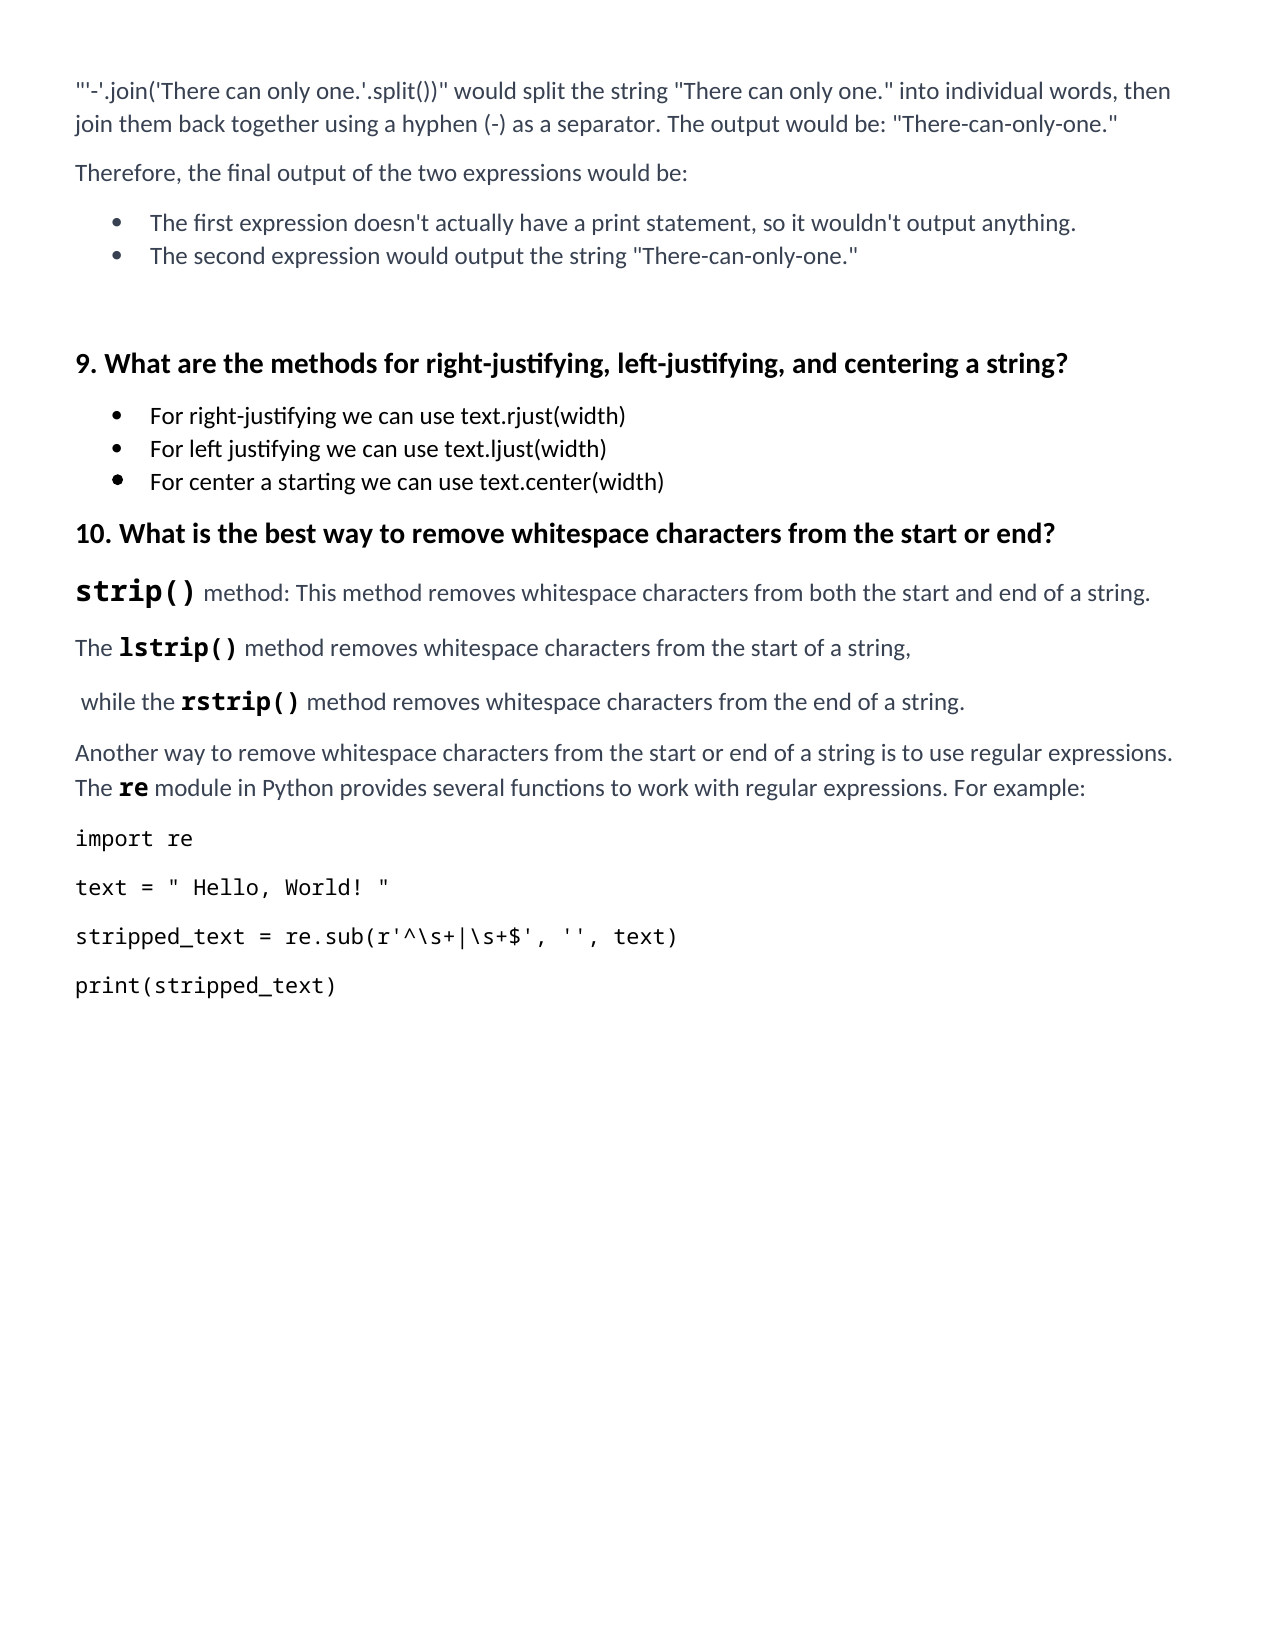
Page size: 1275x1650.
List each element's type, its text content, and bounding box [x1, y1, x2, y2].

text 9. What are the methods for right-justifying, left-justifying, and centering a string? [75, 345, 1200, 380]
text strip() method: This method removes whitespace characters from both the start and end of a string. [75, 570, 1200, 610]
text "'-'.join('There can only one.'.split())" would split the string "There can only one." into individual words, then join them back together using a hyphen (-) as a separator. The output would be: "There-can-only-one." [75, 75, 1200, 138]
text print(stripped_text) [75, 970, 1200, 999]
text Therefore, the final output of the two expressions would be: [75, 157, 1200, 188]
text stripped_text = re.sub(r'^\s+|\s+$', '', text) [75, 921, 1200, 951]
text text = " Hello, World! " [75, 872, 1200, 902]
list For right-justifying we can use text.rjust(width) [112, 400, 1200, 430]
text 10. What is the best way to remove whitespace characters from the start or end? [75, 515, 1200, 551]
list For center a starting we can use text.center(width) [112, 466, 1200, 496]
text Another way to remove whitespace characters from the start or end of a string is to use regular expressions. The re module in Python provides several functions to work with regular expressions. For example: [75, 737, 1200, 804]
text while the rstrip() method removes whitespace characters from the end of a string. [75, 683, 1200, 717]
list For left justifying we can use text.ljust(width) [112, 433, 1200, 463]
text import re [75, 823, 1200, 853]
list The first expression doesn't actually have a print statement, so it wouldn't output anything. [112, 207, 1200, 238]
list The second expression would output the string "There-can-only-one." [112, 240, 1200, 271]
text The lstrip() method removes whitespace characters from the start of a string, [75, 630, 1200, 664]
